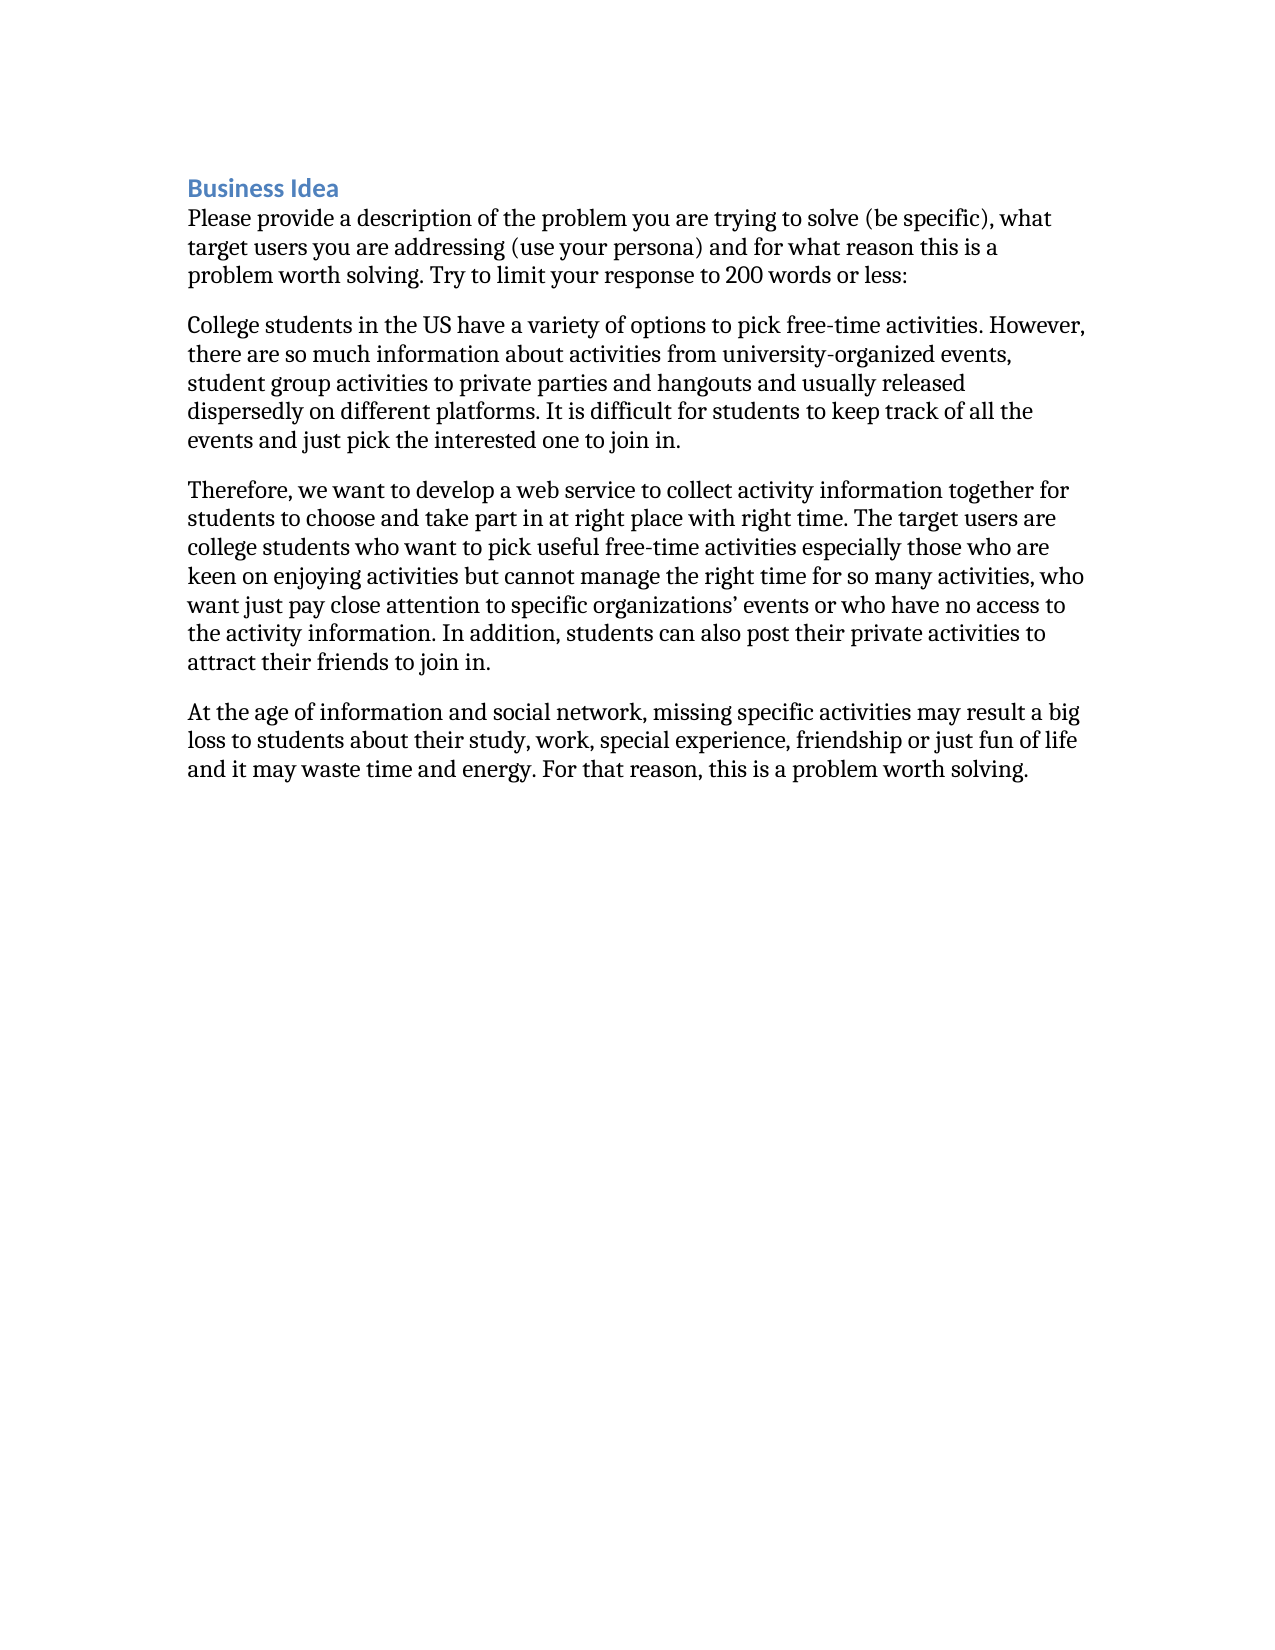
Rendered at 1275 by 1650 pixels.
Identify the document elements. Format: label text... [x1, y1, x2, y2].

subtitle College students in the US have a variety of options to pick free-time activities. However, there are so much information about activities from university-organized events, student group activities to private parties and hangouts and usually released dispersedly on different platforms. It is difficult for students to keep track of all the events and just pick the interested one to join in. [187, 311, 1087, 455]
subtitle Business Idea [187, 171, 1087, 204]
text Please provide a description of the problem you are trying to solve (be specific), what target users you are addressing (use your persona) and for what reason this is a problem worth solving. Try to limit your response to 200 words or less: [187, 204, 1087, 290]
subtitle At the age of information and social network, missing specific activities may result a big loss to students about their study, work, special experience, friendship or just fun of life and it may waste time and energy. For that reason, this is a problem worth solving.Ideation Process [187, 698, 1087, 784]
subtitle Therefore, we want to develop a web service to collect activity information together for students to choose and take part in at right place with right time. The target users are college students who want to pick useful free-time activities especially those who are keen on enjoying activities but cannot manage the right time for so many activities, who want just pay close attention to specific organizations’ events or who have no access to the activity information. In addition, students can also post their private activities to attract their friends to join in. [187, 476, 1087, 677]
